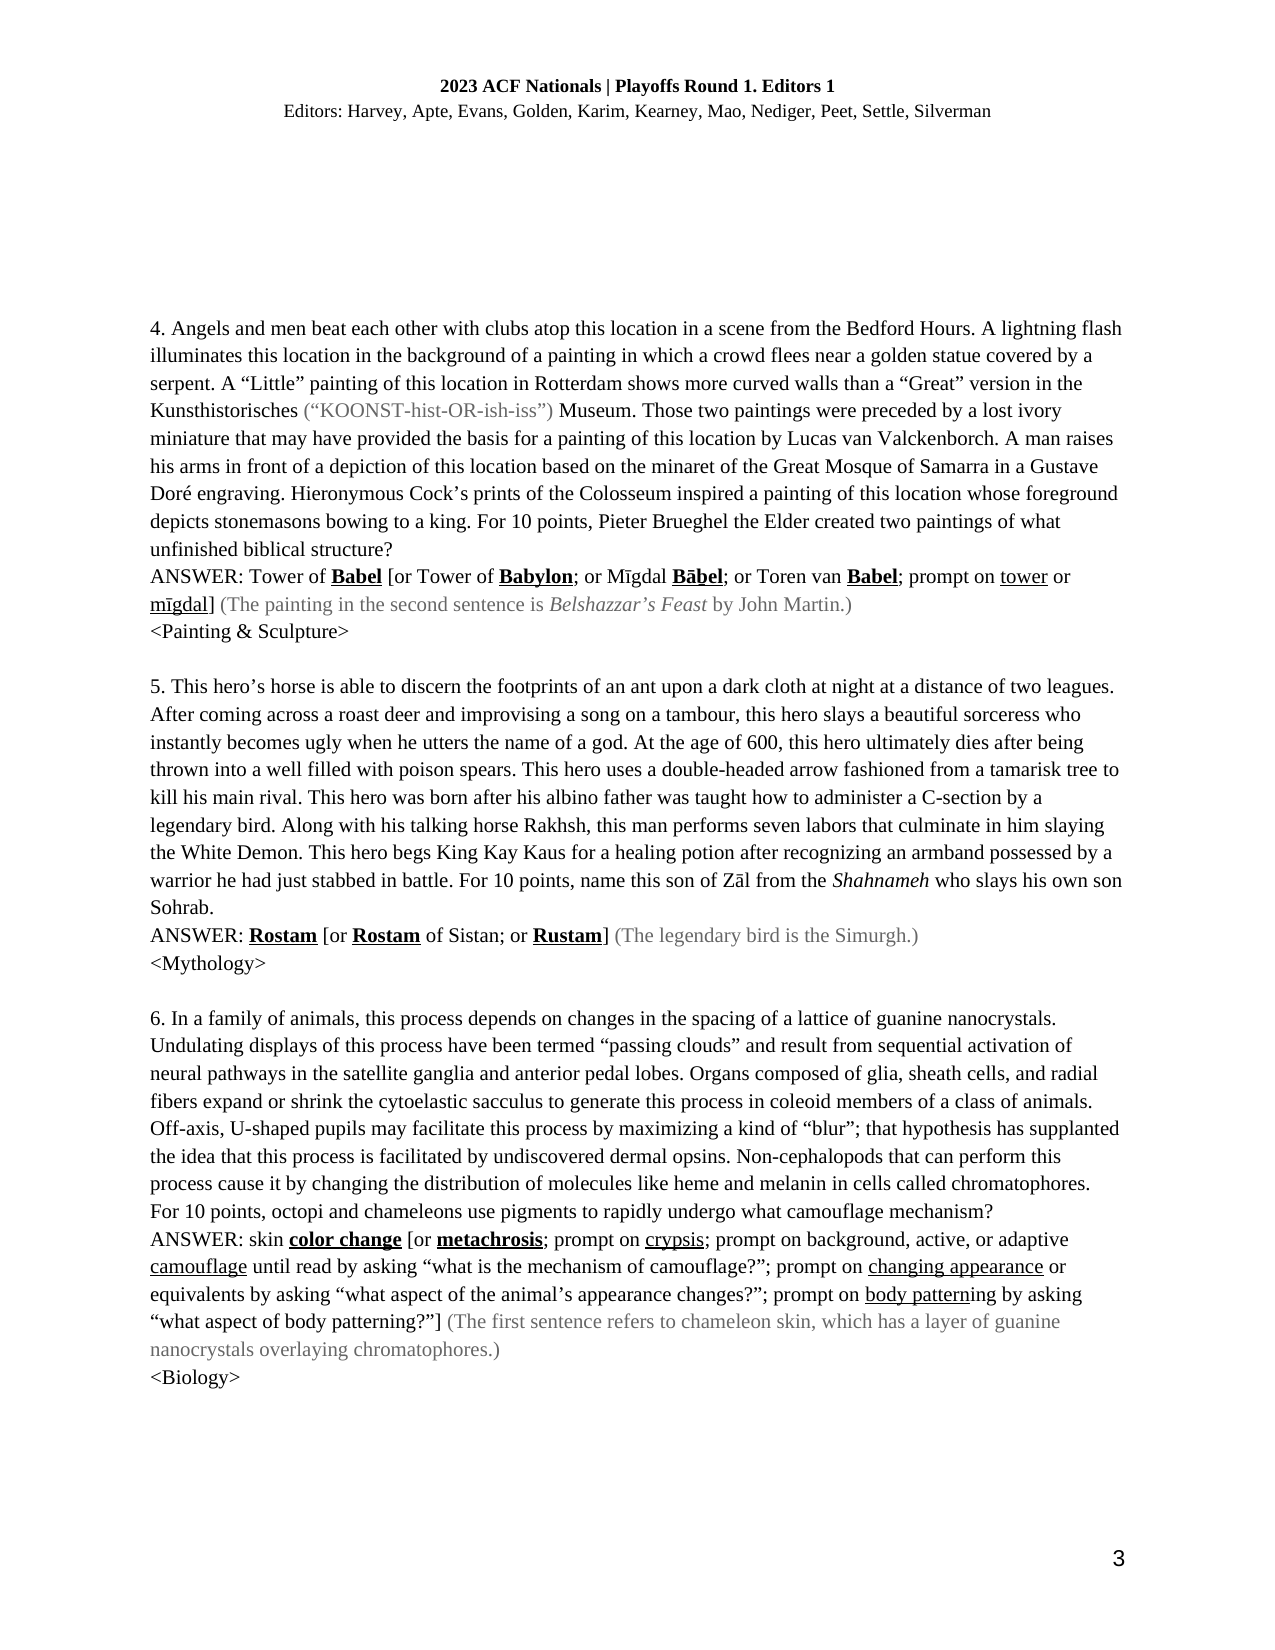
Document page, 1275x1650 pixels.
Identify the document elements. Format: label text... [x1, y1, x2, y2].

text <Mythology> [150, 951, 1125, 974]
text ANSWER: Rostam [or Rostam of Sistan; or Rustam] (The legendary bird is the Simurgh.) [150, 923, 1125, 947]
text 5. This hero’s horse is able to discern the footprints of an ant upon a dark cloth at night at a distance of two leagues. After coming across a roast deer and improvising a song on a tambour, this hero slays a beautiful sorceress who instantly becomes ugly when he utters the name of a god. At the age of 600, this hero ultimately dies after being thrown into a well filled with poison spears. This hero uses a double-headed arrow fashioned from a tamarisk tree to kill his main rival. This hero was born after his albino father was taught how to administer a C-section by a legendary bird. Along with his talking horse Rakhsh, this man performs seven labors that culminate in him slaying the White Demon. This hero begs King Kay Kaus for a healing potion after recognizing an armband possessed by a warrior he had just stabbed in battle. For 10 points, name this son of Zāl from the Shahnameh who slays his own son Sohrab. [150, 674, 1125, 919]
text 4. Angels and men beat each other with clubs atop this location in a scene from the Bedford Hours. A lightning flash illuminates this location in the background of a painting in which a crowd flees near a golden statue covered by a serpent. A “Little” painting of this location in Rotterdam shows more curved walls than a “Great” version in the Kunsthistorisches (“KOONST-hist-OR-ish-iss”) Museum. Those two paintings were preceded by a lost ivory miniature that may have provided the basis for a painting of this location by Lucas van Valckenborch. A man raises his arms in front of a depiction of this location based on the minaret of the Great Mosque of Samarra in a Gustave Doré engraving. Hieronymous Cock’s prints of the Colosseum inspired a painting of this location whose foreground depicts stonemasons bowing to a king. For 10 points, Pieter Brueghel the Elder created two paintings of what unfinished biblical structure? [150, 316, 1125, 561]
text <Biology> [150, 1364, 1125, 1389]
text 6. In a family of animals, this process depends on changes in the spacing of a lattice of guanine nanocrystals. Undulating displays of this process have been termed “passing clouds” and result from sequential activation of neural pathways in the satellite ganglia and anterior pedal lobes. Organs composed of glia, sheath cells, and radial fibers expand or shrink the cytoelastic sacculus to generate this process in coleoid members of a class of animals. Off-axis, U-shaped pupils may facilitate this process by maximizing a kind of “blur”; that hypothesis has supplanted the idea that this process is facilitated by undiscovered dermal opsins. Non-cephalopods that can perform this process cause it by changing the distribution of molecules like heme and melanin in cells called chromatophores. For 10 points, octopi and chameleons use pigments to rapidly undergo what camouflage mechanism? [150, 1006, 1125, 1223]
text ANSWER: skin color change [or metachrosis; prompt on crypsis; prompt on background, active, or adaptive camouflage until read by asking “what is the mechanism of camouflage?”; prompt on changing appearance or equivalents by asking “what aspect of the animal’s appearance changes?”; prompt on body patterning by asking “what aspect of body patterning?”] (The first sentence refers to chameleon skin, which has a layer of guanine nanocrystals overlaying chromatophores.) [150, 1227, 1125, 1361]
text ANSWER: Tower of Babel [or Tower of Babylon; or Mīgdal Bāḇel; or Toren van Babel; prompt on tower or mīgdal] (The painting in the second sentence is Belshazzar’s Feast by John Martin.) <Painting & Sculpture> [150, 564, 1125, 643]
